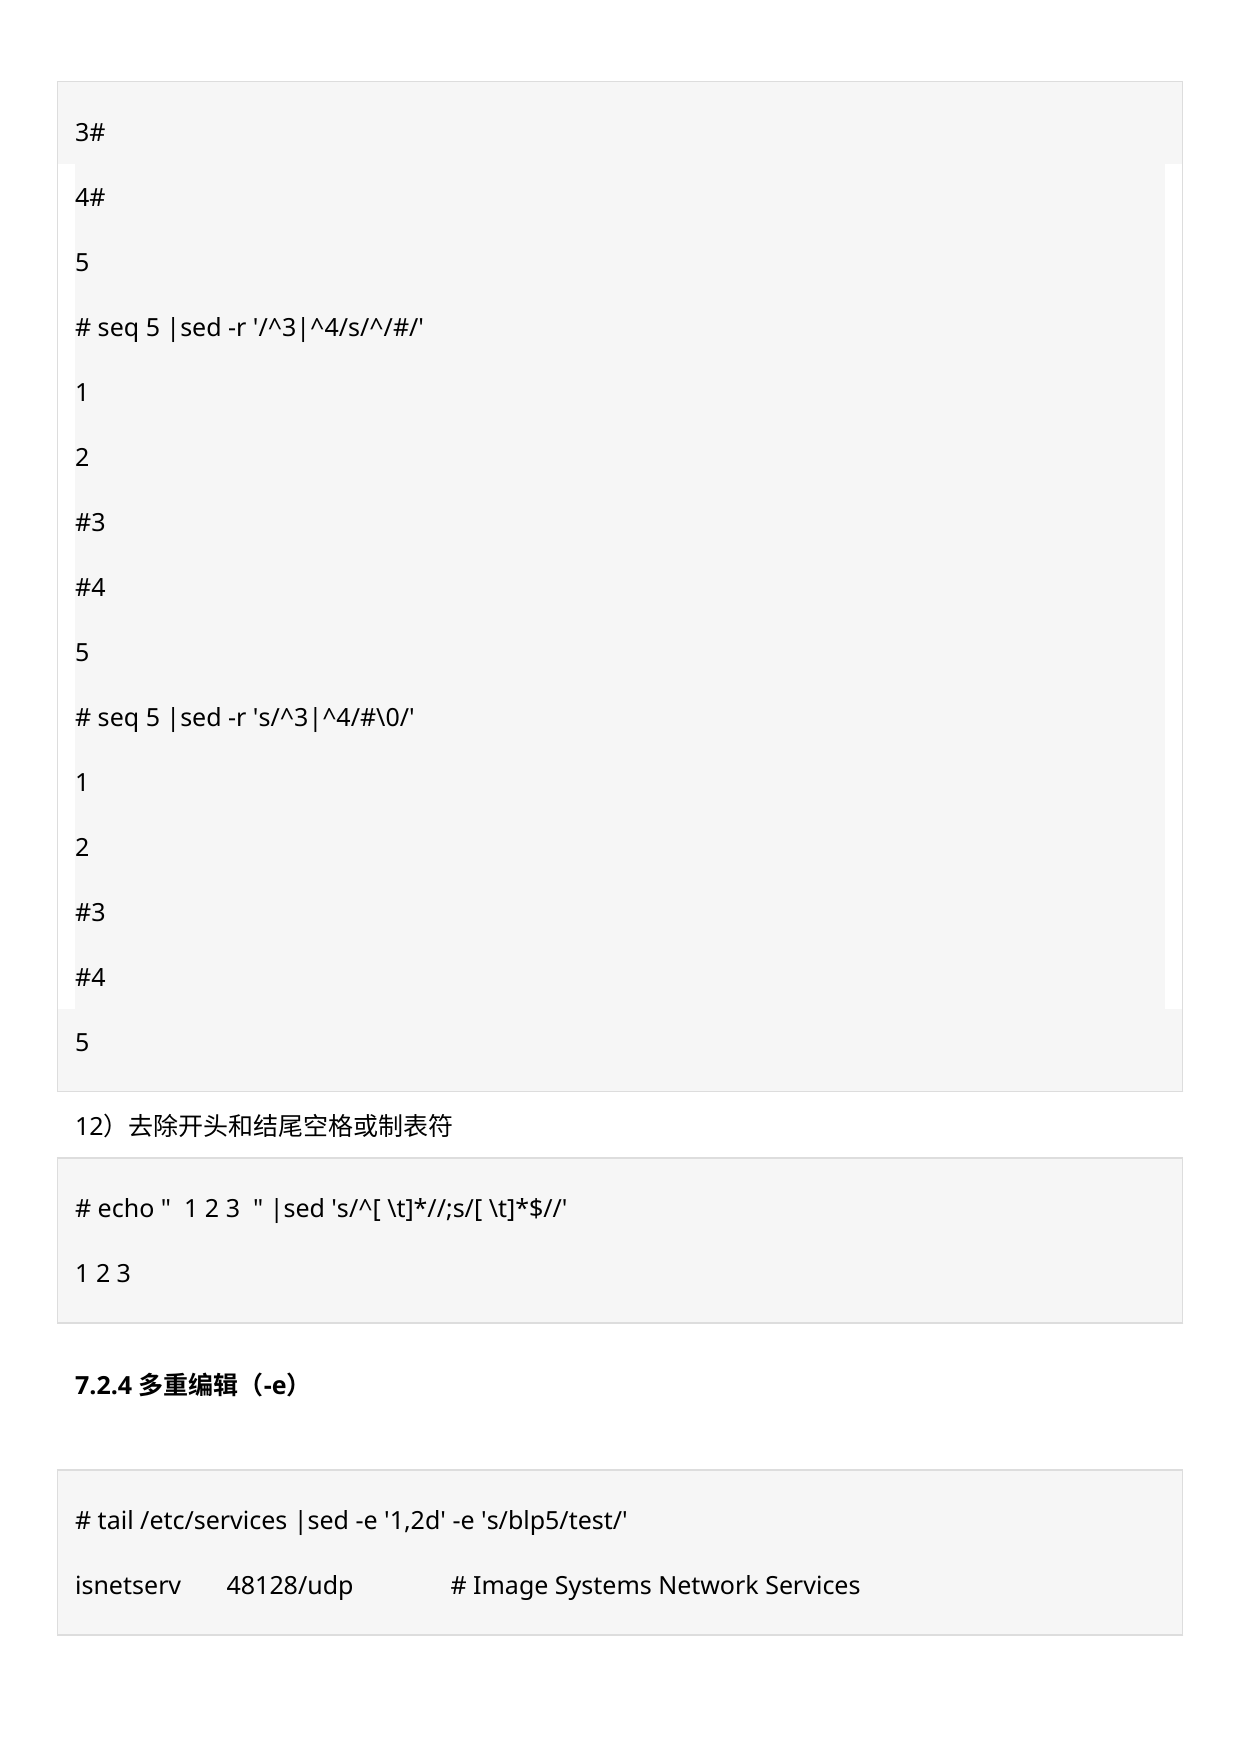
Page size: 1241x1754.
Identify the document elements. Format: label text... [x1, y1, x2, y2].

text #4 [75, 554, 1165, 619]
subtitle 7.2.4 多重编辑（-e） [75, 1351, 1165, 1416]
text 2 [75, 424, 1165, 489]
text 12）去除开头和结尾空格或制表符 [75, 1092, 1165, 1157]
text # seq 5 |sed -r 's/^3|^4/#\0/' [75, 684, 1165, 749]
text 5 [75, 619, 1165, 684]
text # echo " 1 2 3 " |sed 's/^[ \t]*//;s/[ \t]*$//' [58, 1159, 1182, 1222]
text 1 [75, 359, 1165, 424]
text 1 [75, 749, 1165, 814]
text isnetserv 48128/udp # Image Systems Network Services [58, 1534, 1182, 1634]
text 2 [75, 814, 1165, 879]
text # seq 5 |sed -r '/^3|^4/s/^/#/' [75, 294, 1165, 359]
text 5 [75, 229, 1165, 294]
text #3 [75, 879, 1165, 944]
text #4 [75, 944, 1165, 991]
text # tail /etc/services |sed -e '1,2d' -e 's/blp5/test/' [58, 1471, 1182, 1534]
text 5 [58, 991, 1182, 1091]
text 3# [58, 82, 1182, 164]
text #3 [75, 489, 1165, 554]
text 1 2 3 [58, 1222, 1182, 1322]
text 4# [75, 164, 1165, 229]
